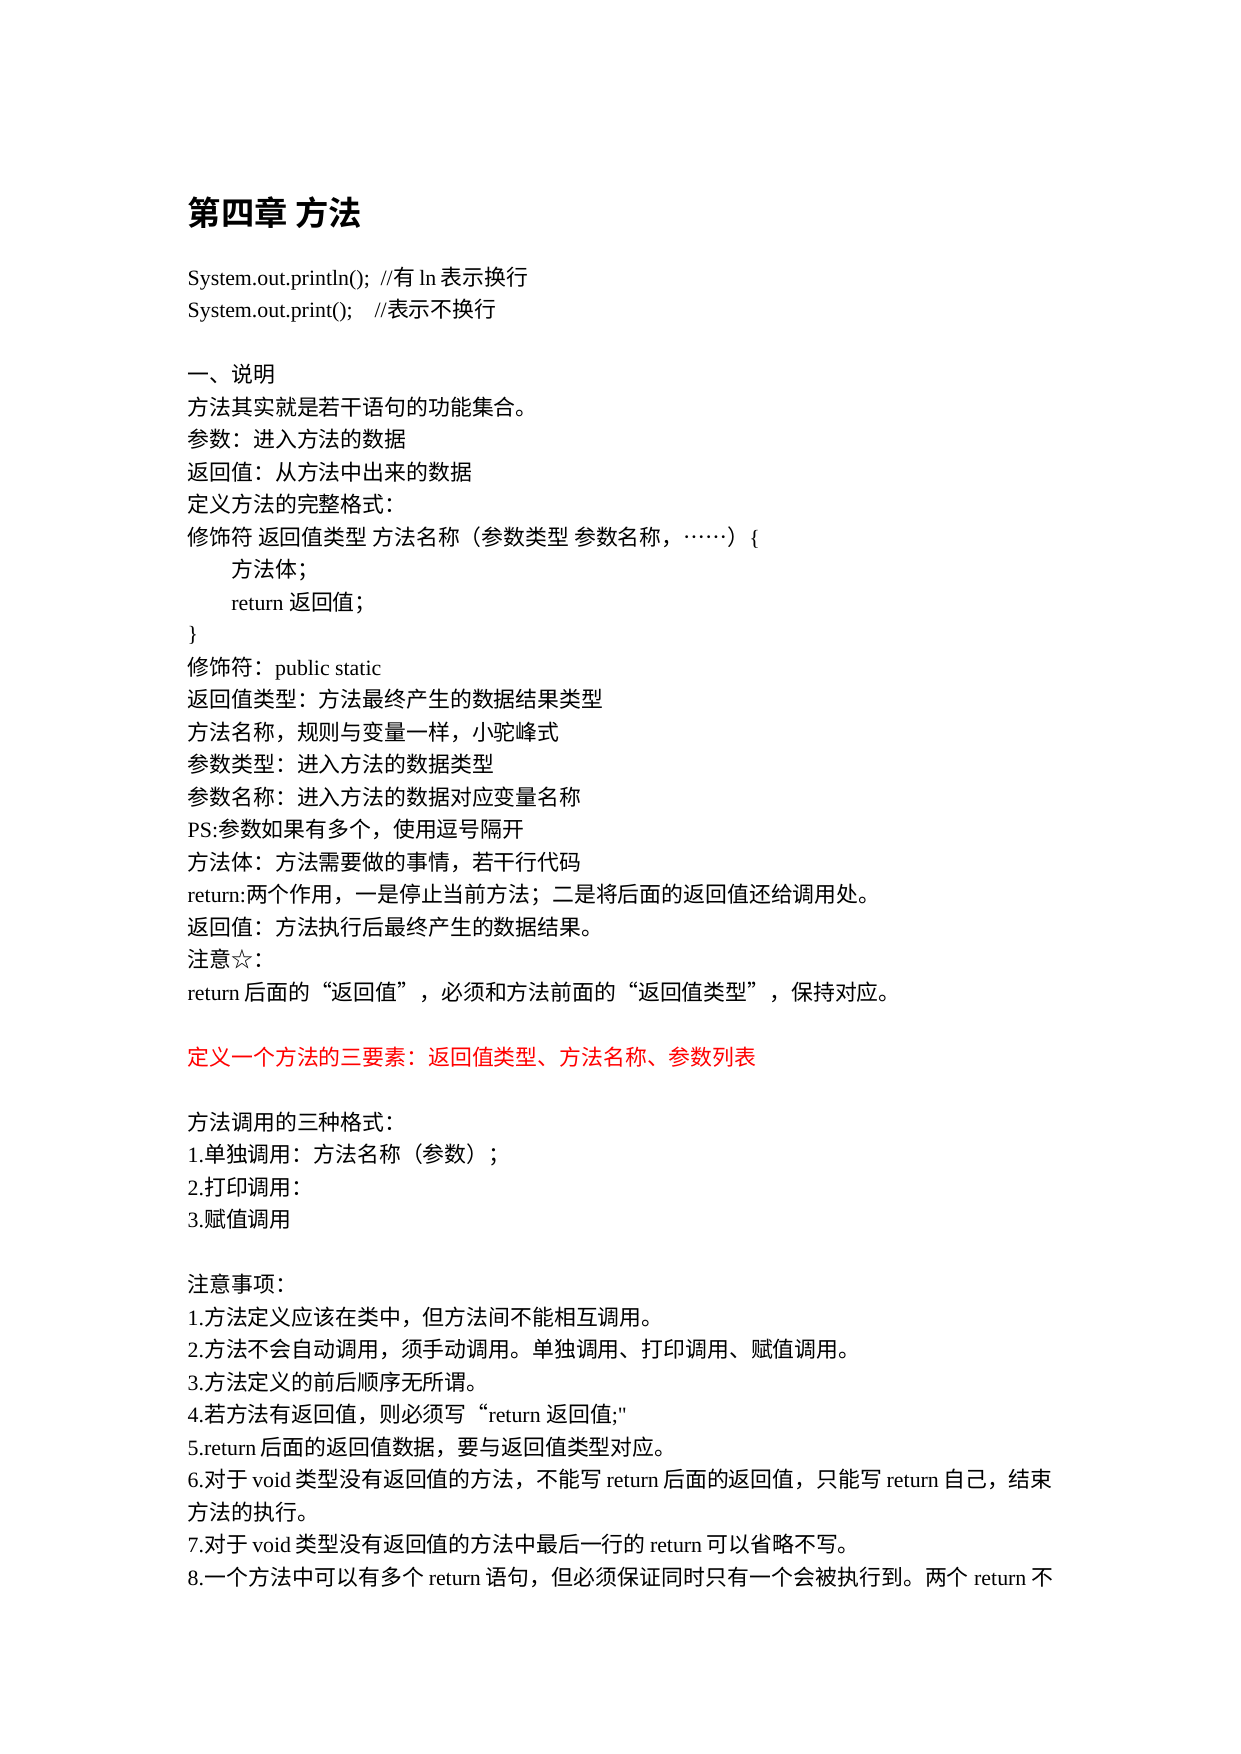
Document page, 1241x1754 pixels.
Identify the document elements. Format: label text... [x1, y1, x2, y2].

text 方法体； [187, 552, 1053, 584]
text PS:参数如果有多个，使用逗号隔开 [187, 812, 1053, 844]
text 方法其实就是若干语句的功能集合。 [187, 389, 1053, 422]
text 一、说明 [187, 357, 1053, 389]
text 参数名称：进入方法的数据对应变量名称 [187, 779, 1053, 812]
text 方法体：方法需要做的事情，若干行代码 [187, 844, 1053, 877]
text 参数：进入方法的数据 [187, 422, 1053, 454]
subtitle 第四章 方法 [187, 178, 1053, 243]
text System.out.println(); //有ln表示换行 [187, 259, 1053, 292]
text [187, 1299, 1053, 1592]
text } [187, 617, 1053, 649]
text 方法名称，规则与变量一样，小驼峰式 [187, 714, 1053, 747]
text 返回值：从方法中出来的数据 [187, 454, 1053, 487]
text 返回值：方法执行后最终产生的数据结果。 [187, 909, 1053, 942]
text return:两个作用，一是停止当前方法；二是将后面的返回值还给调用处。 [187, 877, 1053, 909]
text 2.打印调用： [187, 1169, 1053, 1202]
text 返回值类型：方法最终产生的数据结果类型 [187, 682, 1053, 714]
text 修饰符：public static [187, 649, 1053, 682]
text 定义方法的完整格式： [187, 487, 1053, 519]
text System.out.print(); //表示不换行 [187, 292, 1053, 324]
text 定义一个方法的三要素：返回值类型、方法名称、参数列表 [187, 1039, 1053, 1072]
text return 返回值； [187, 584, 1053, 617]
text 参数类型：进入方法的数据类型 [187, 747, 1053, 779]
text return后面的“返回值”，必须和方法前面的“返回值类型”，保持对应。 [187, 974, 1053, 1007]
text 3.赋值调用 [187, 1202, 1053, 1234]
text 1.单独调用：方法名称（参数）； [187, 1137, 1053, 1169]
text 修饰符 返回值类型 方法名称（参数类型 参数名称，……）{ [187, 519, 1053, 552]
text 方法调用的三种格式： [187, 1104, 1053, 1137]
text 注意： [187, 942, 1053, 974]
text 注意事项： [187, 1267, 1053, 1299]
